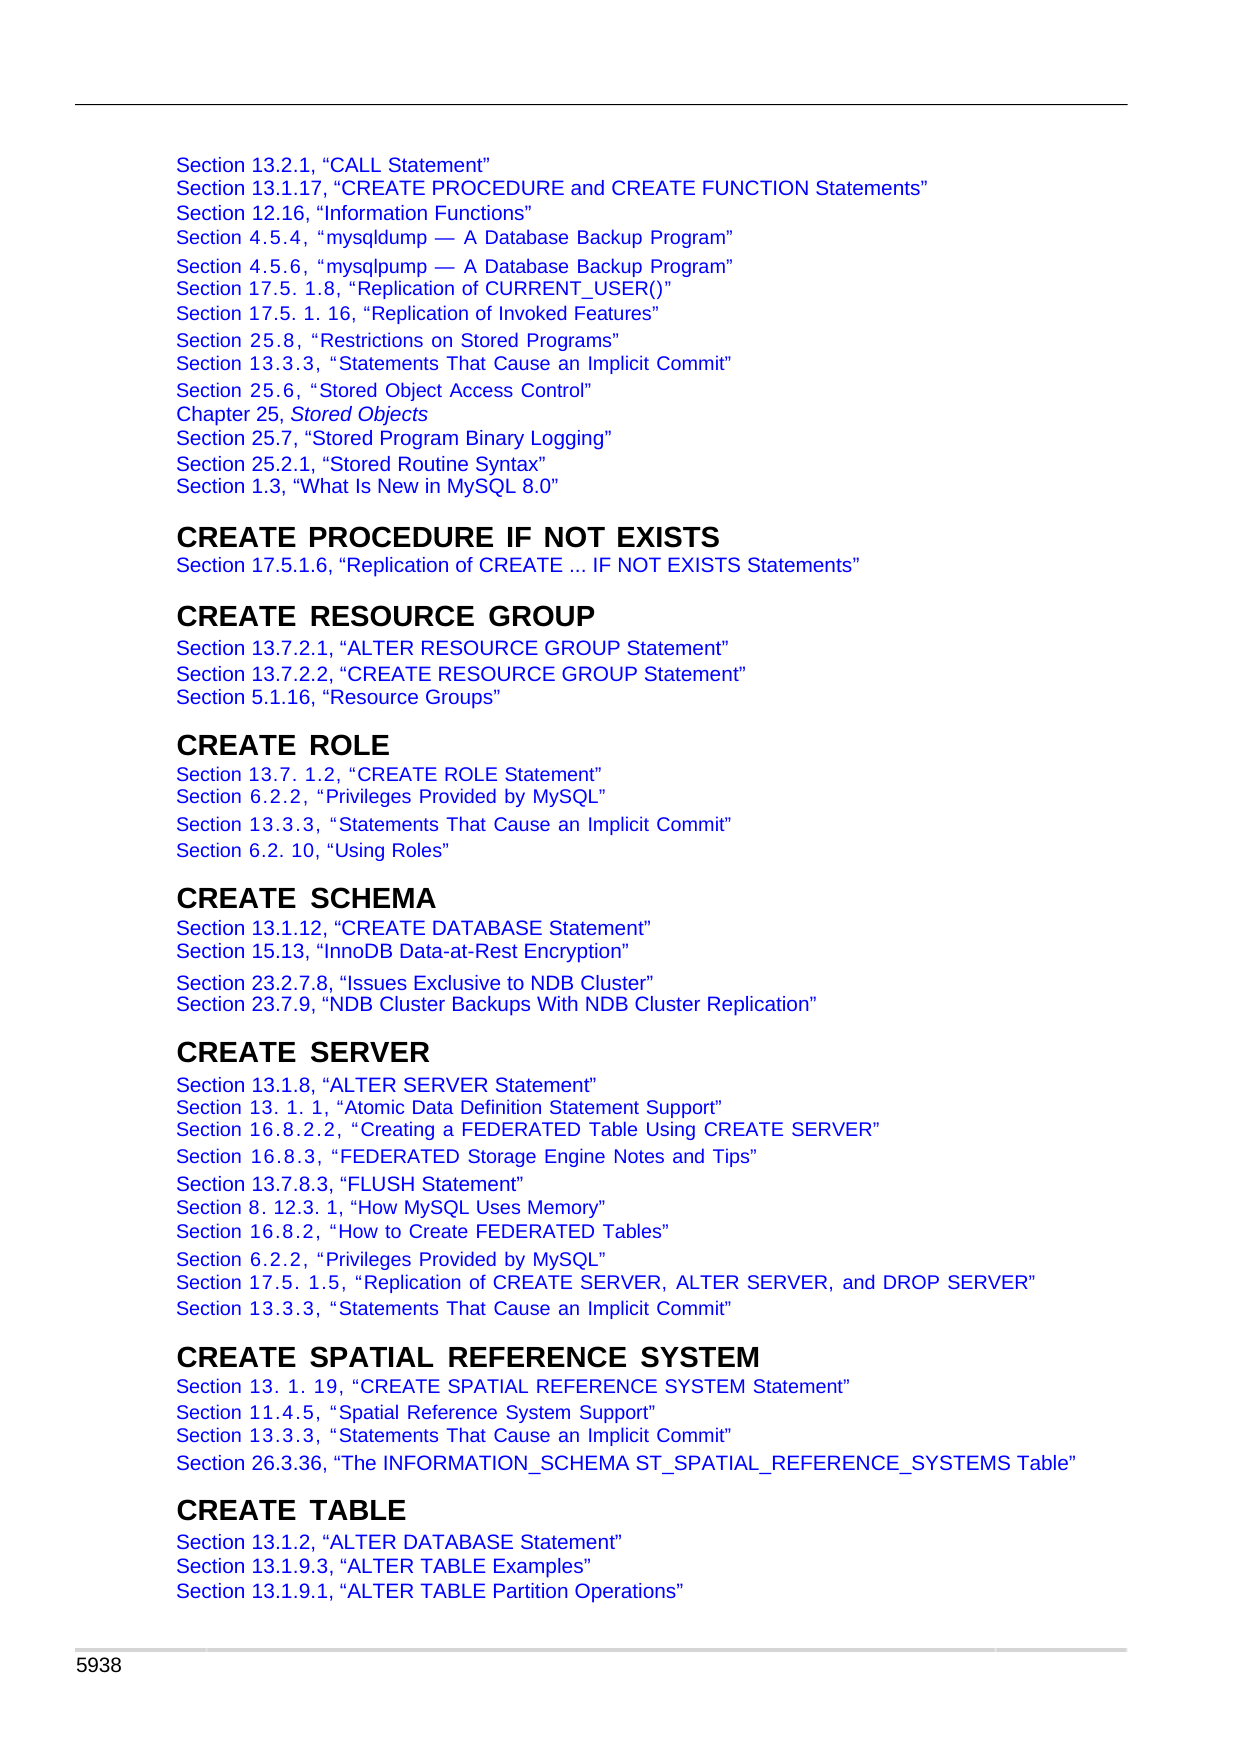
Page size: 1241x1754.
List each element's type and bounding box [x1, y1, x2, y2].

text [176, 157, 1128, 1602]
picture [75, 1648, 1128, 1652]
